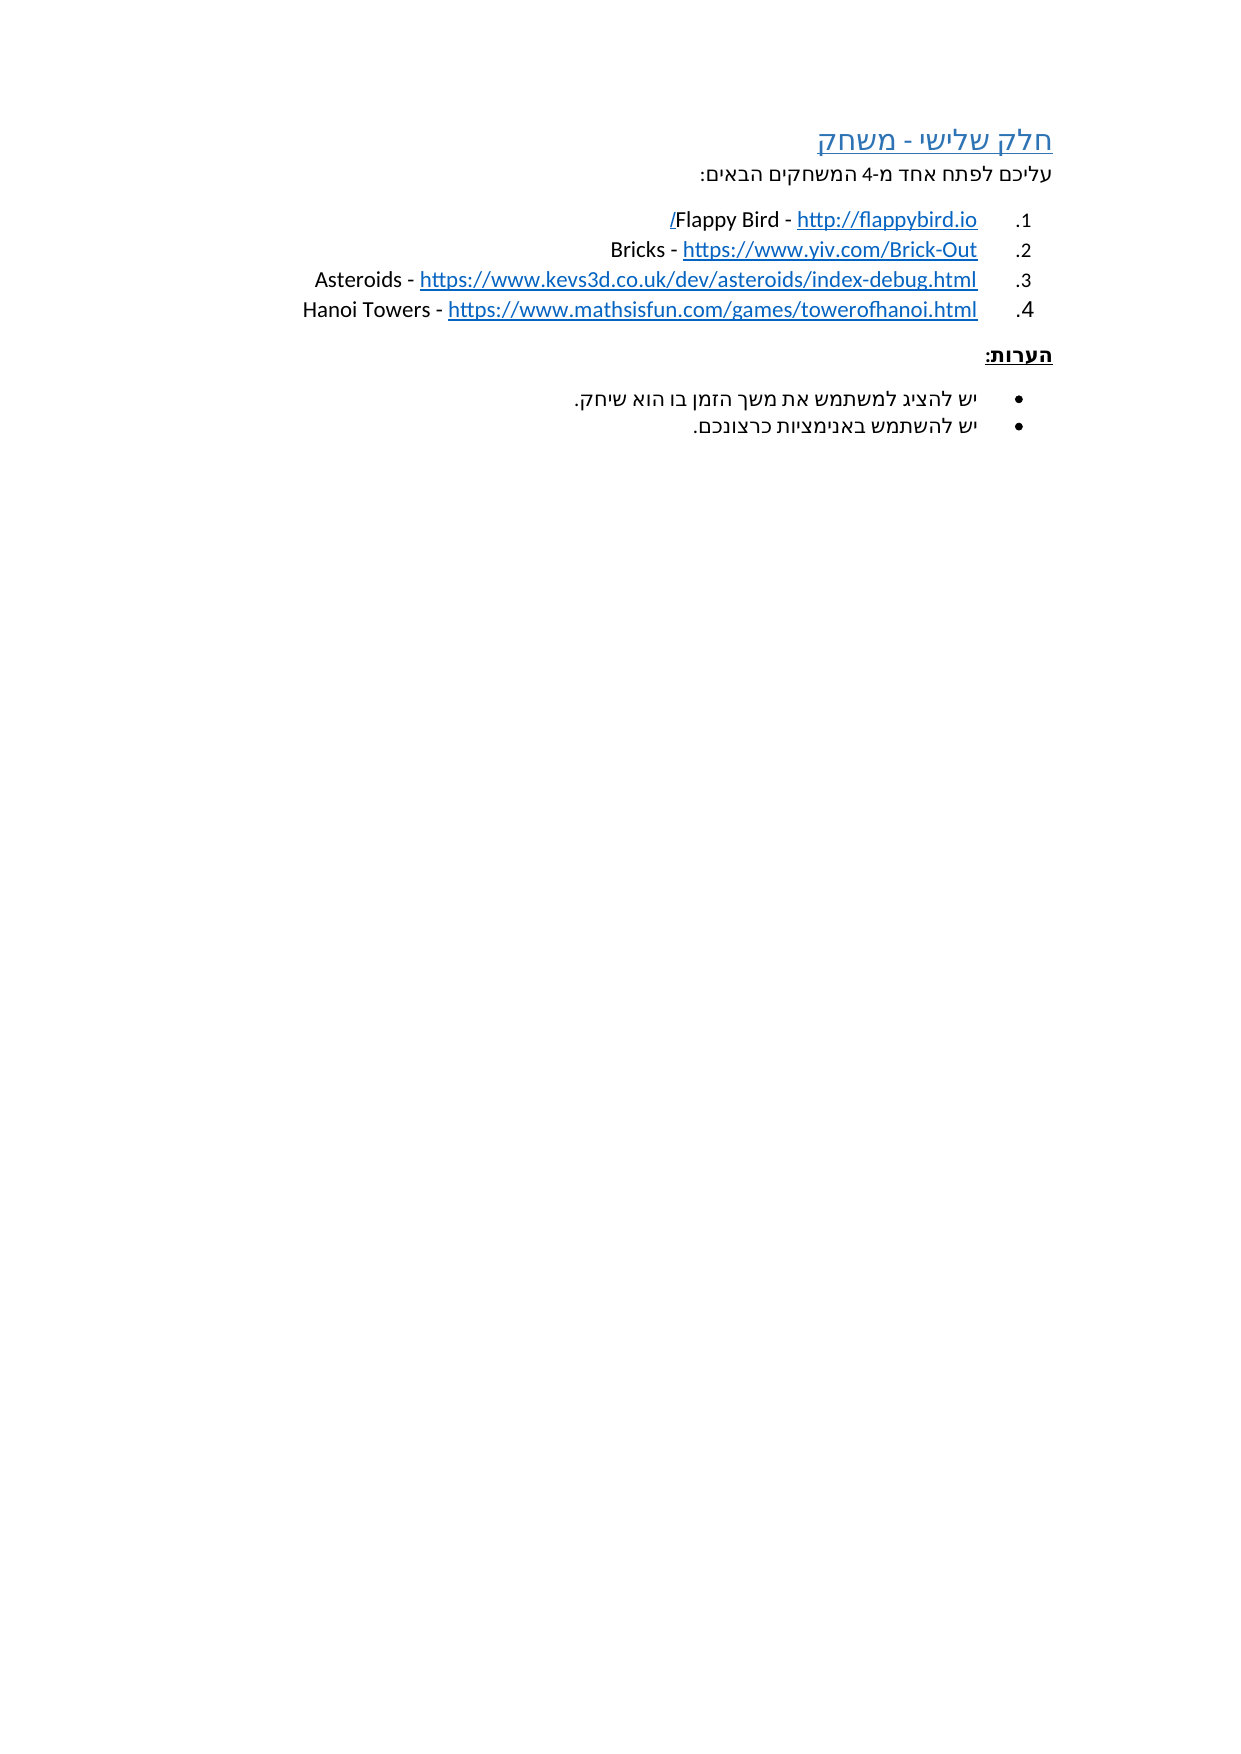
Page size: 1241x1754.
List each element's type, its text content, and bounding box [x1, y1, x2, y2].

text הערות: [187, 342, 1053, 368]
list יש להציג למשתמש את משך הזמן בו הוא שיחק. [187, 386, 1015, 412]
list Bricks - https://www.yiv.com/Brick-Out [187, 235, 1015, 263]
text עליכם לפתח אחד מ-4 המשחקים הבאים: [187, 161, 1053, 186]
list Flappy Bird - http://flappybird.io/ [187, 205, 1015, 233]
list Asteroids - https://www.kevs3d.co.uk/dev/asteroids/index-debug.html [187, 265, 1015, 293]
list Hanoi Towers - https://www.mathsisfun.com/games/towerofhanoi.html [187, 295, 1015, 323]
list יש להשתמש באנימציות כרצונכם. [187, 414, 1015, 439]
subtitle חלק שלישי - משחק [187, 122, 1053, 158]
